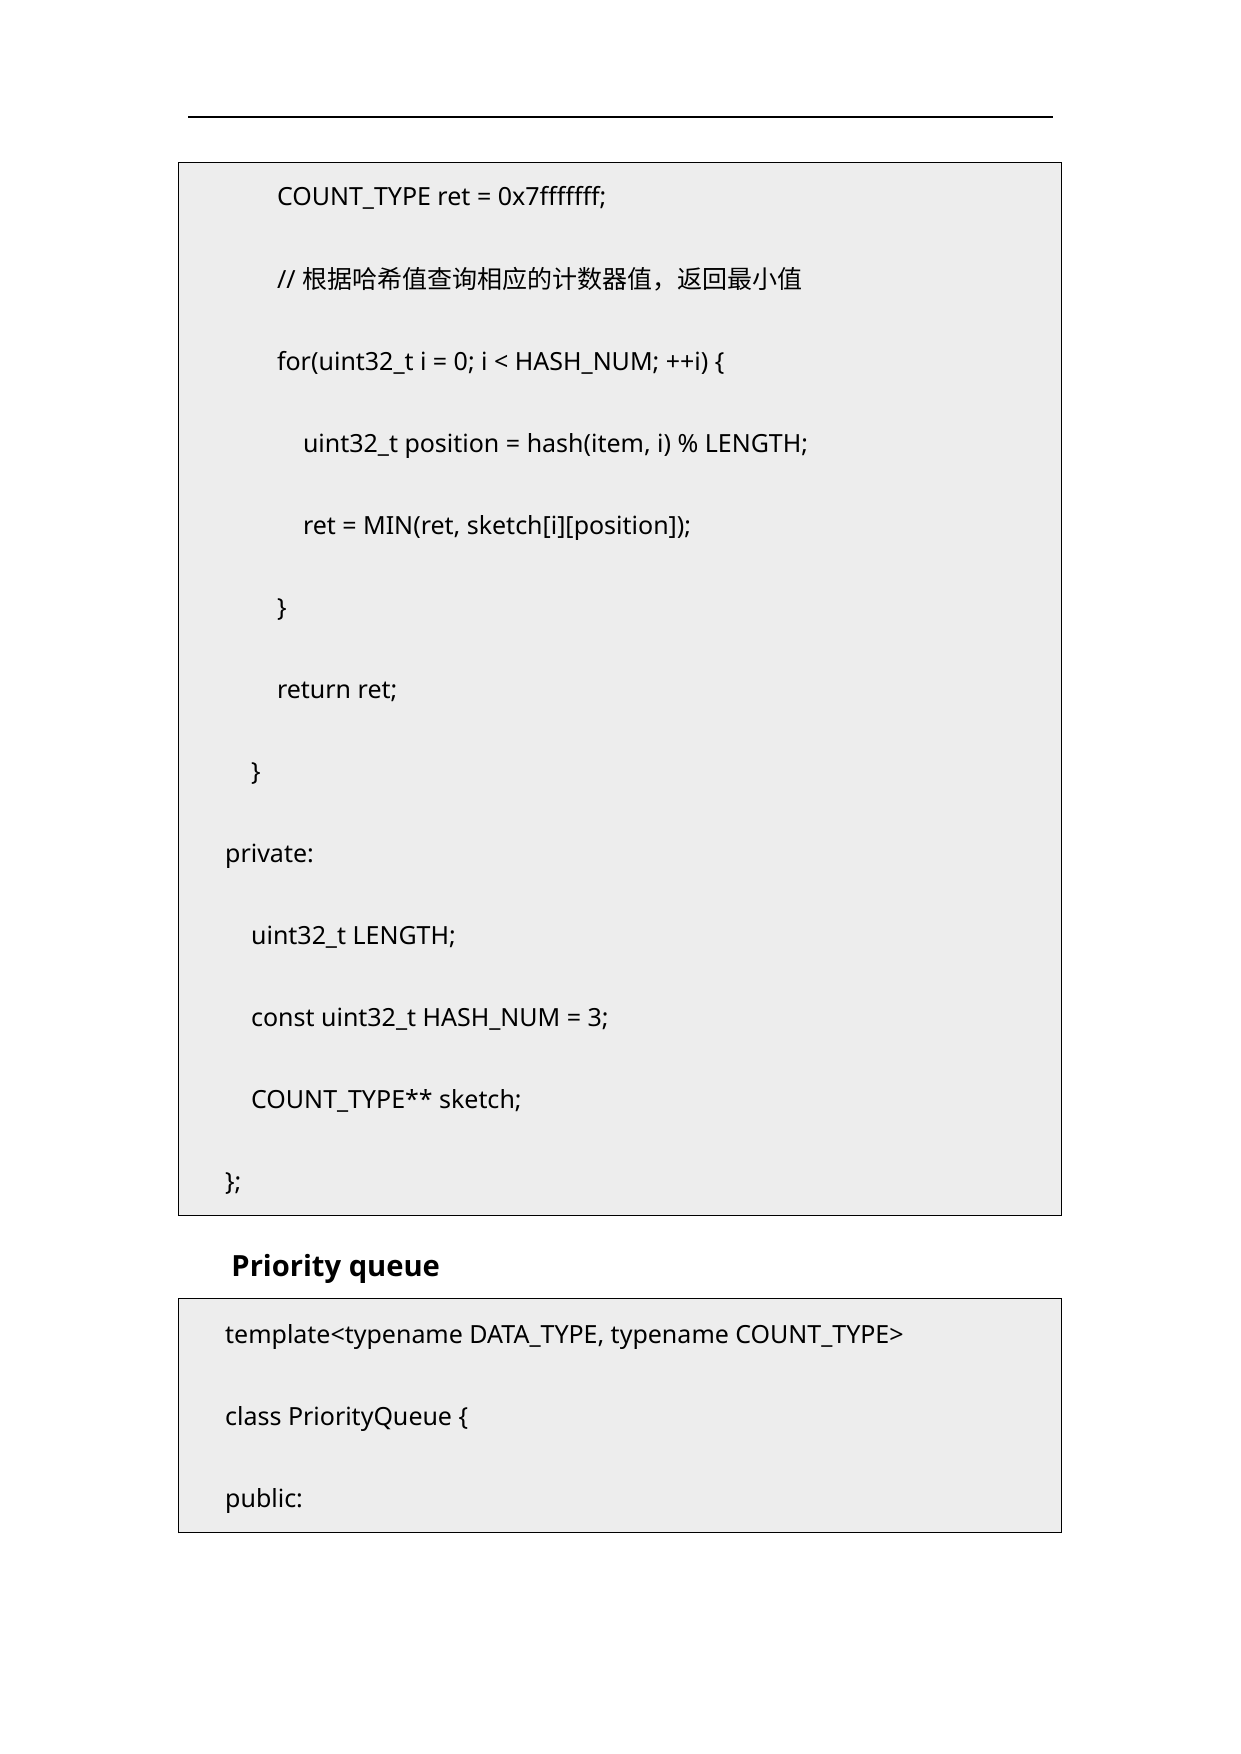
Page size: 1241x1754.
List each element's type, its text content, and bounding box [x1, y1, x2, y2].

text uint32_t position = hash(item, i) % LENGTH; [179, 409, 1061, 475]
text class PriorityQueue { [179, 1380, 1061, 1448]
text Priority queue [187, 1233, 1053, 1298]
text return ret; [179, 655, 1061, 721]
text public: [179, 1462, 1061, 1532]
text const uint32_t HASH_NUM = 3; [179, 983, 1061, 1049]
text uint32_t LENGTH; [179, 901, 1061, 967]
text ret = MIN(ret, sketch[i][position]); [179, 491, 1061, 557]
text for(uint32_t i = 0; i < HASH_NUM; ++i) { [179, 327, 1061, 393]
text COUNT_TYPE ret = 0x7fffffff; [179, 163, 1061, 228]
text private: [179, 819, 1061, 885]
text }; [179, 1147, 1061, 1215]
text template<typename DATA_TYPE, typename COUNT_TYPE> [179, 1299, 1061, 1366]
text // 根据哈希值查询相应的计数器值，返回最小值 [179, 244, 1061, 310]
text } [179, 573, 1061, 639]
text COUNT_TYPE** sketch; [179, 1065, 1061, 1131]
text } [179, 737, 1061, 803]
